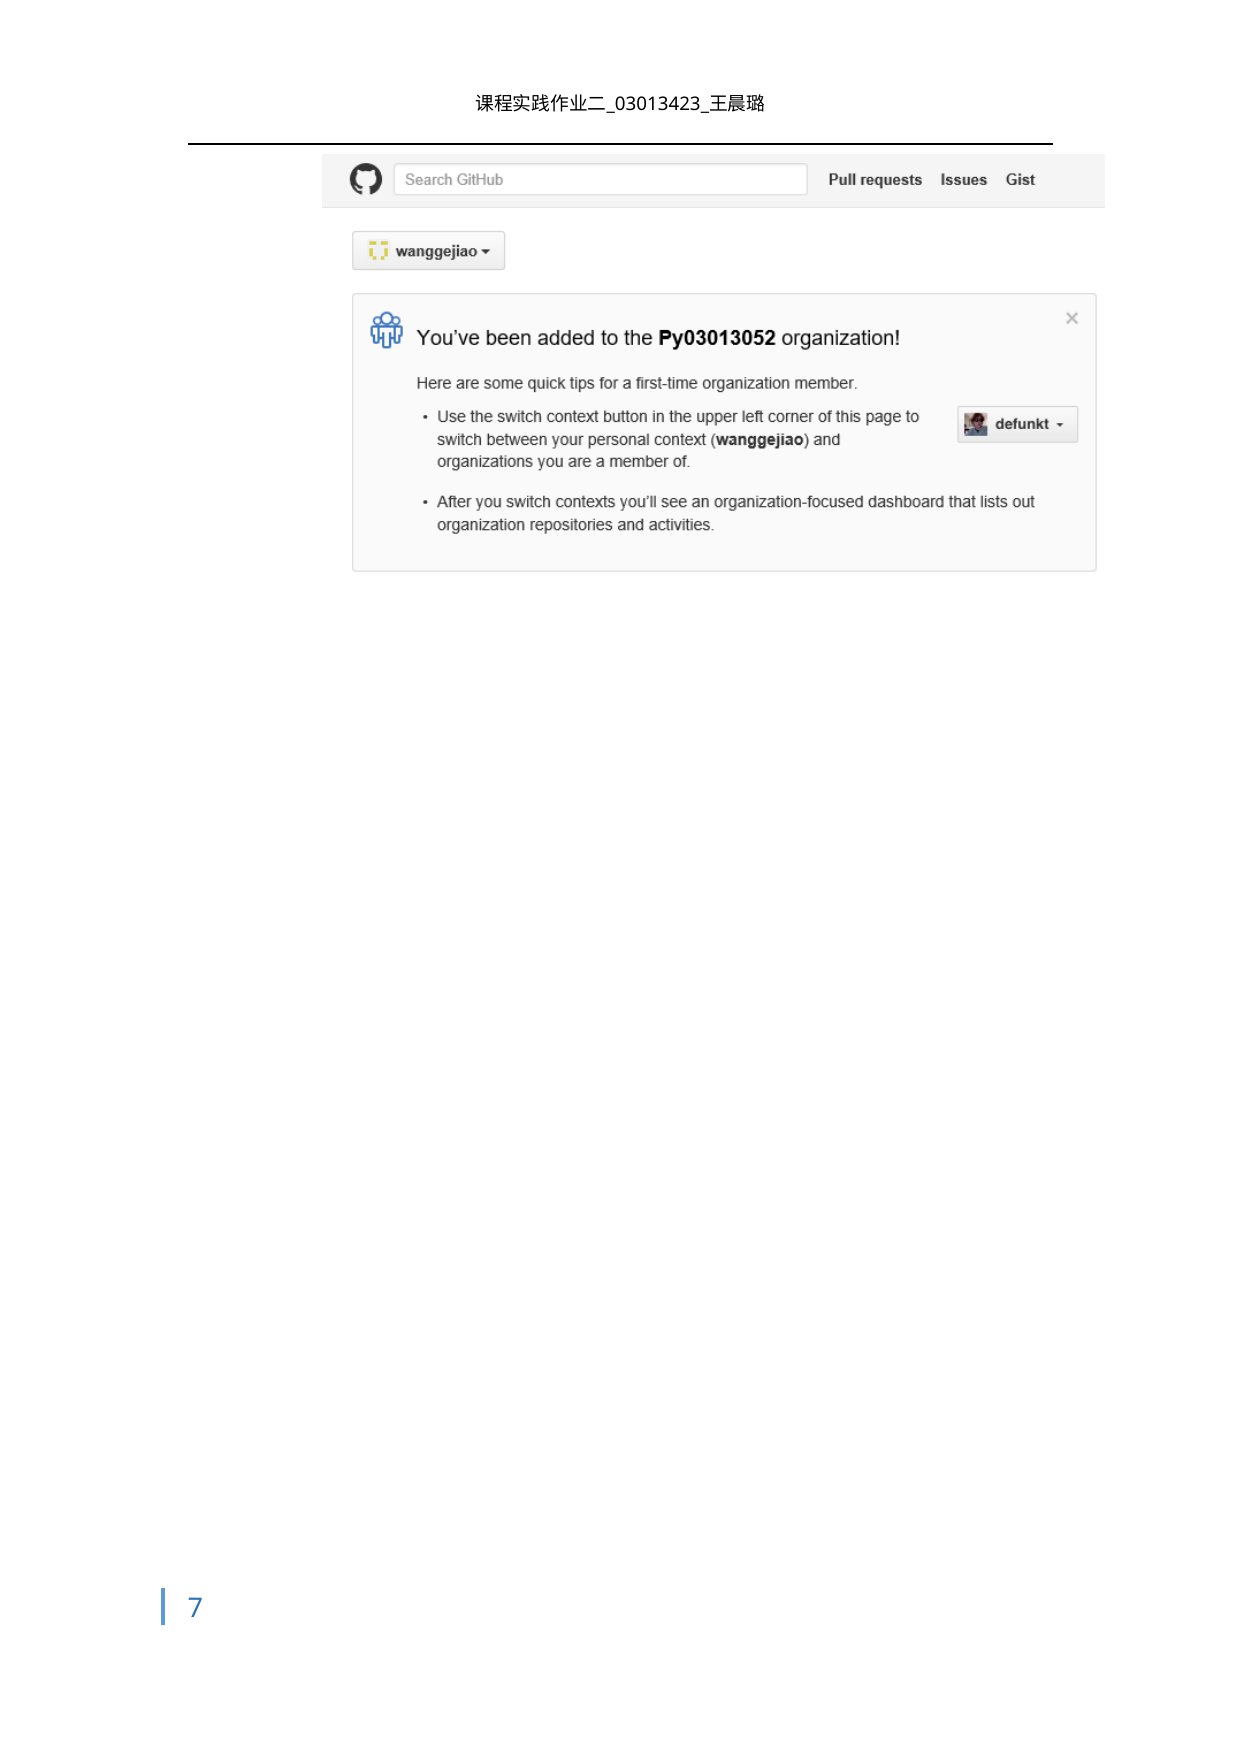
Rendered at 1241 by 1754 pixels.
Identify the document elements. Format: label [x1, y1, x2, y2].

picture [321, 154, 1105, 586]
